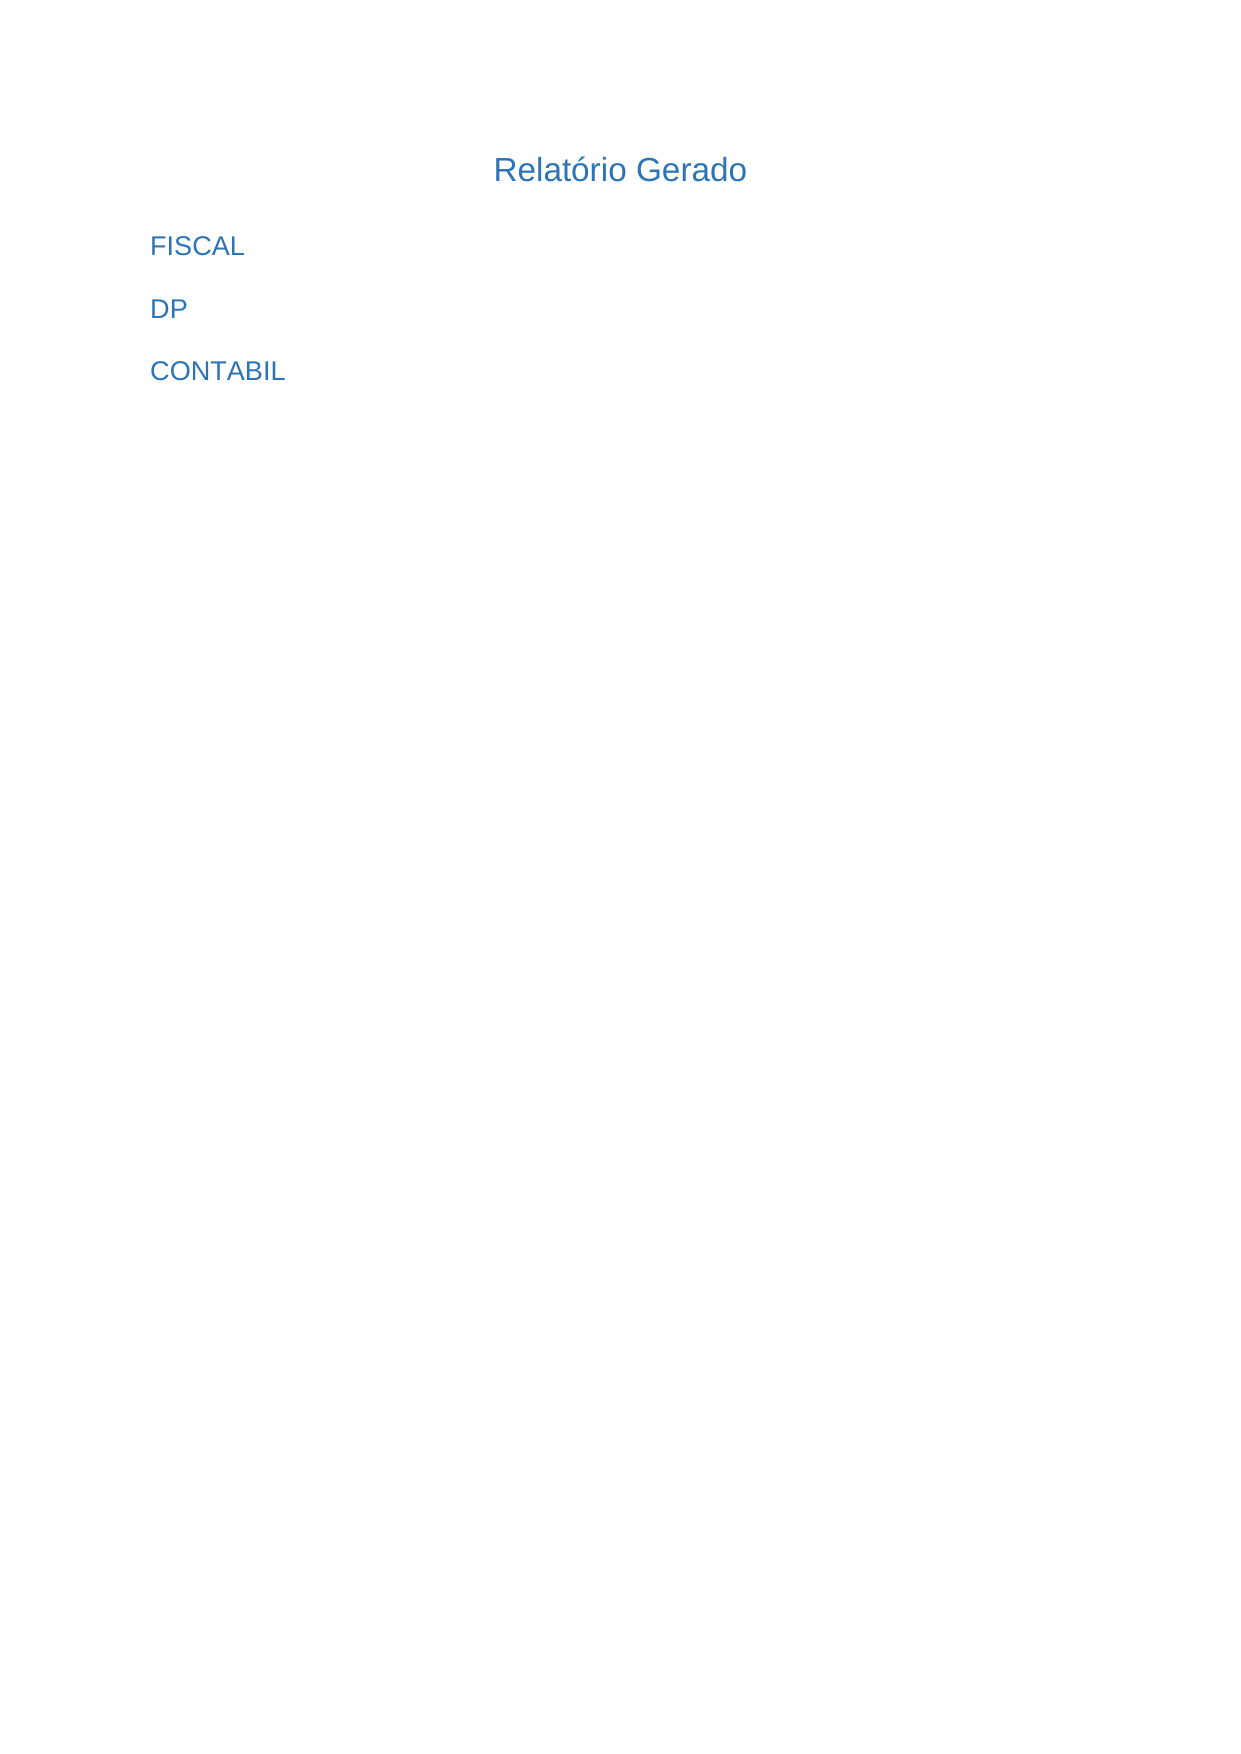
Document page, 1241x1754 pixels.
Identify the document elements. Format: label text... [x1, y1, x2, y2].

subtitle DP [150, 293, 1090, 324]
subtitle FISCAL [150, 230, 1090, 261]
subtitle CONTABIL [150, 355, 1090, 386]
subtitle Relatório Gerado [150, 150, 1090, 188]
